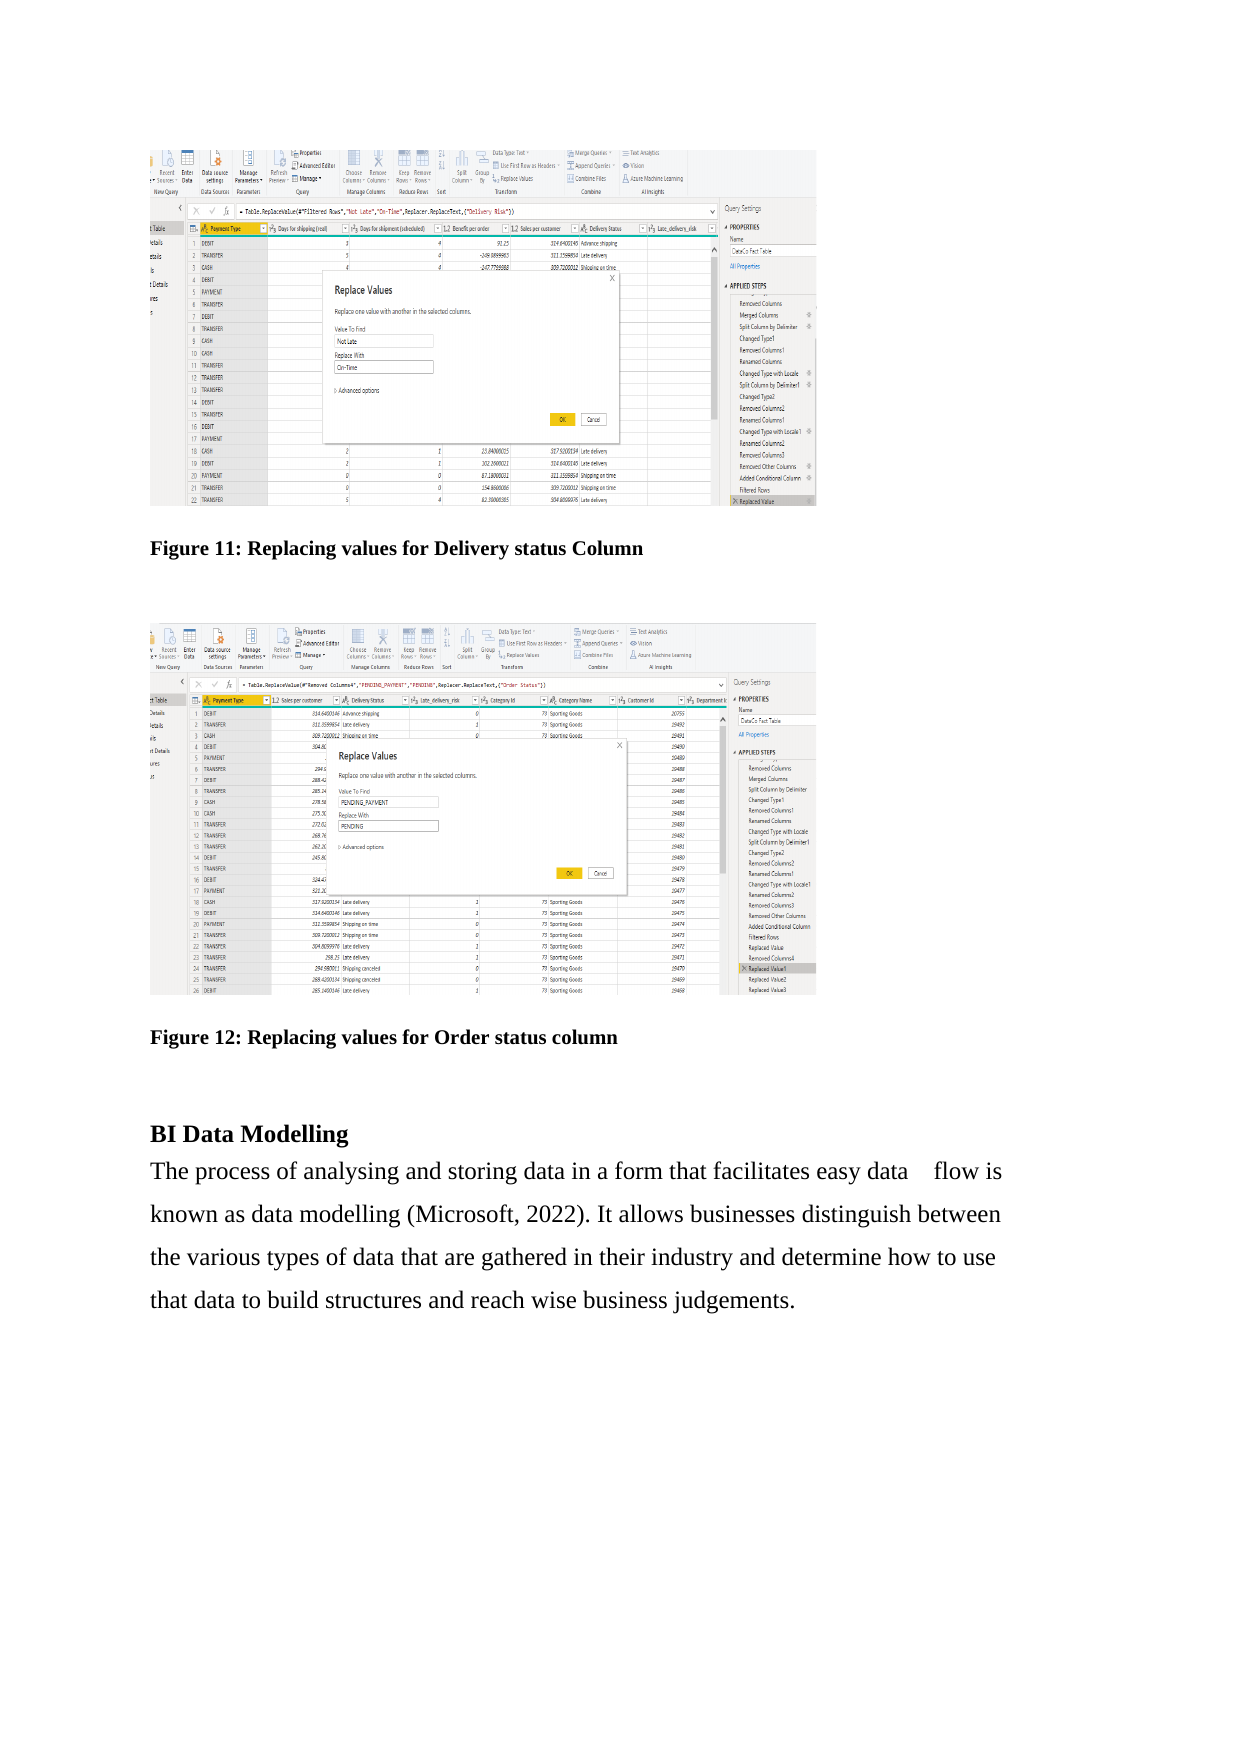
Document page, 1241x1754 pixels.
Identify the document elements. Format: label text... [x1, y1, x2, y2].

subtitle BI Data Modelling [150, 1119, 1090, 1147]
text Figure 11: Replacing values for Delivery status Column [150, 536, 1003, 560]
text Figure 12: Replacing values for Order status column [150, 1025, 1003, 1049]
picture [150, 623, 817, 995]
picture [150, 150, 817, 506]
text The process of analysing and storing data in a form that facilitates easy data flow is known as data modelling (Microsoft, 2022). It allows businesses distinguish between the various types of data that are gathered in their industry and determine how to use that data to build structures and reach wise business judgements. [150, 1156, 1003, 1314]
